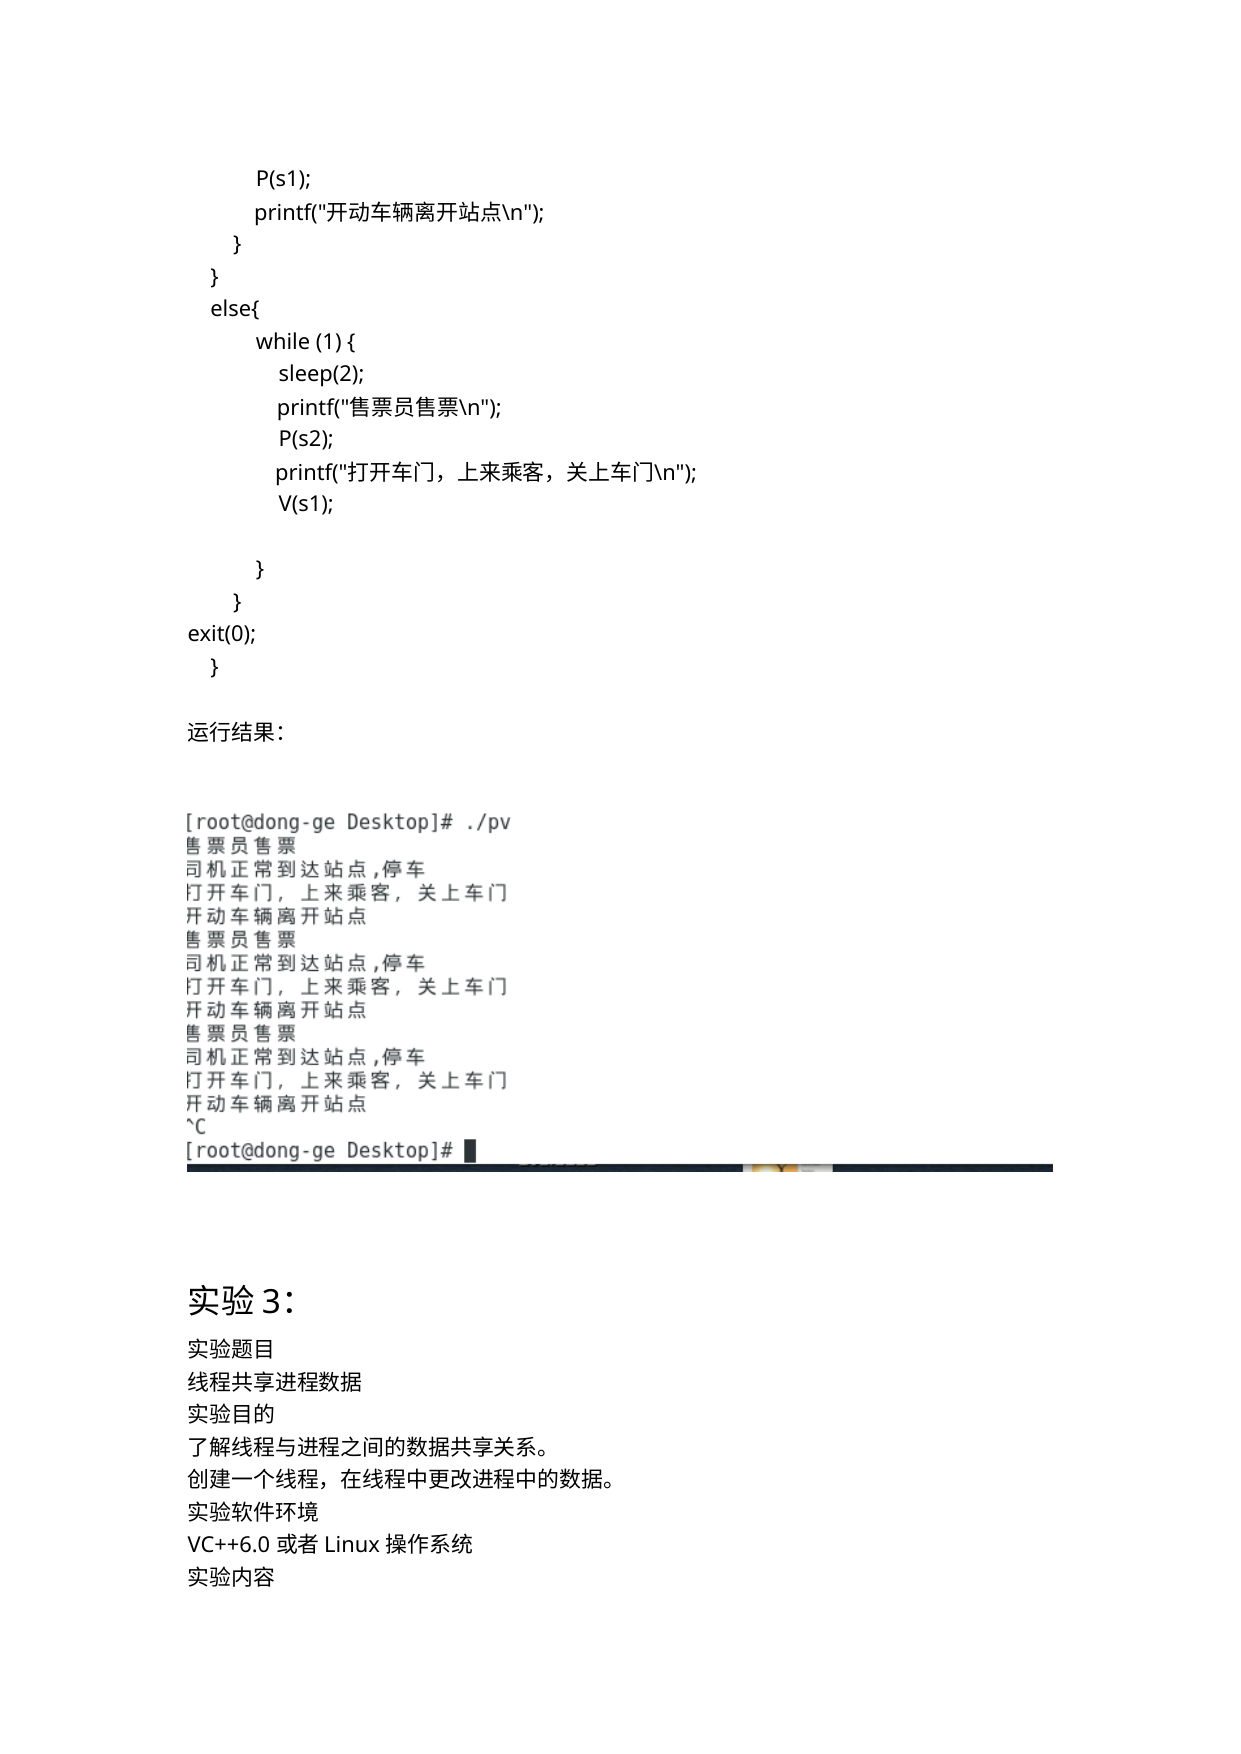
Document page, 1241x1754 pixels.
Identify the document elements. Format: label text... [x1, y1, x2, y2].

text 实验目的 [187, 1397, 1053, 1429]
text P(s2); [187, 422, 1053, 454]
text sleep(2); [187, 357, 1053, 389]
text printf("售票员售票\n"); [187, 389, 1053, 422]
text } [187, 552, 1053, 584]
text 实验 3： [187, 1267, 1053, 1332]
text } [187, 259, 1053, 292]
text printf("开动车辆离开站点\n"); [187, 194, 1053, 227]
text 实验软件环境 [187, 1494, 1053, 1527]
text VC++6.0 或者Linux 操作系统 [187, 1527, 1053, 1559]
text } [187, 584, 1053, 617]
text V(s1); [187, 487, 1053, 519]
text } [187, 227, 1053, 259]
text printf("打开车门，上来乘客，关上车门\n"); [187, 454, 1053, 487]
text else{ [187, 292, 1053, 324]
text 运行结果： [187, 714, 1053, 747]
text P(s1); [187, 162, 1053, 194]
text while (1) { [187, 324, 1053, 357]
text exit(0); [187, 617, 1053, 649]
text 实验题目 [187, 1332, 1053, 1364]
text 了解线程与进程之间的数据共享关系。 [187, 1429, 1053, 1462]
text 创建一个线程，在线程中更改进程中的数据。 [187, 1462, 1053, 1494]
text 实验内容 [187, 1559, 1053, 1592]
text 线程共享进程数据 [187, 1364, 1053, 1397]
text } [187, 649, 1053, 682]
picture [187, 811, 1053, 1172]
